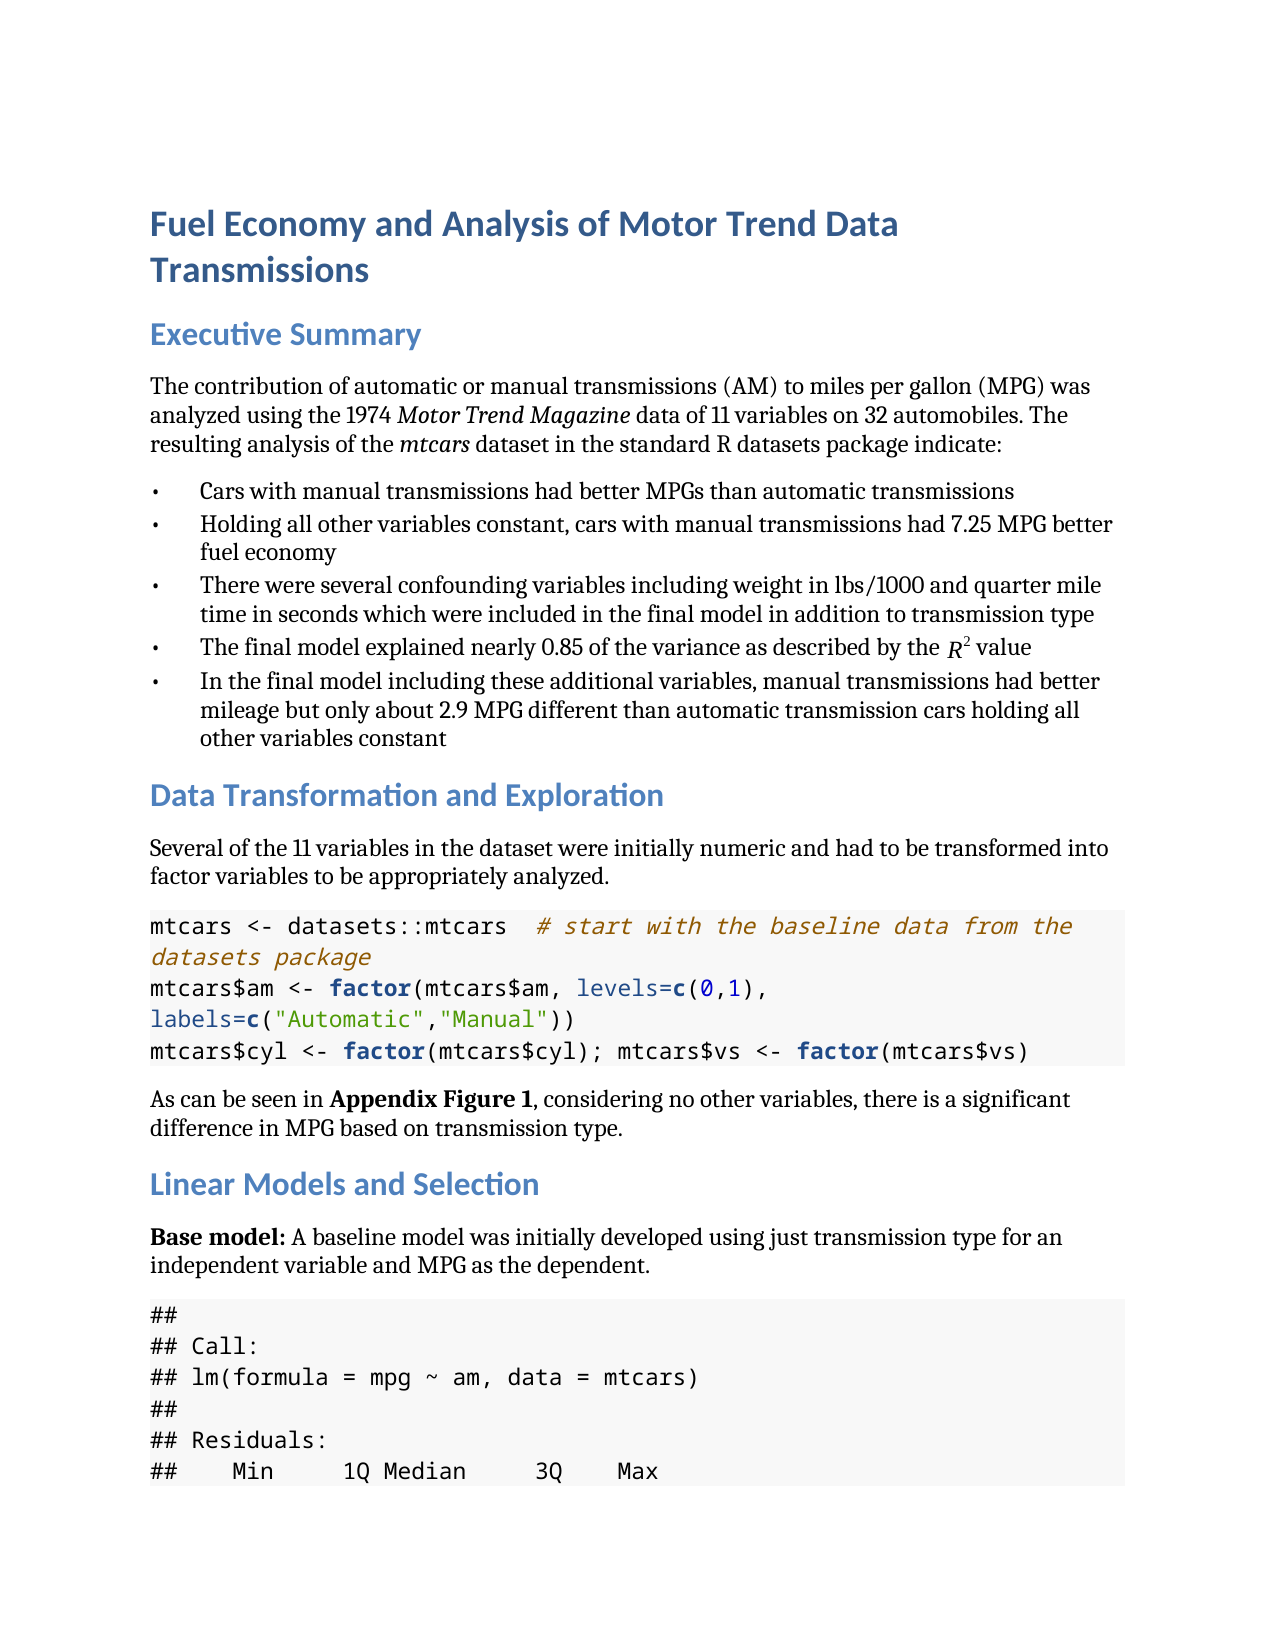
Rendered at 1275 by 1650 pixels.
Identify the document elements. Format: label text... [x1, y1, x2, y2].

subtitle Linear Models and Selection [150, 1163, 1125, 1204]
list In the final model including these additional variables, manual transmissions had better mileage but only about 2.9 MPG different than automatic transmission cars holding all other variables constant [150, 667, 1125, 753]
list Cars with manual transmissions had better MPGs than automatic transmissions [150, 477, 1125, 506]
list Holding all other variables constant, cars with manual transmissions had 7.25 MPG better fuel economy [150, 509, 1125, 567]
list There were several confounding variables including weight in lbs/1000 and quarter mile time in seconds which were included in the final model in addition to transmission type [150, 571, 1125, 628]
list The final model explained nearly 0.85 of the variance as described by the value [150, 632, 1125, 663]
subtitle Data Transformation and Exploration [150, 774, 1125, 815]
text Several of the 11 variables in the dataset were initially numeric and had to be transformed into factor variables to be appropriately analyzed. [150, 833, 1125, 891]
text Base model: A baseline model was initially developed using just transmission type for an independent variable and MPG as the dependent. [150, 1222, 1125, 1280]
text As can be seen in Appendix Figure 1, considering no other variables, there is a significant difference in MPG based on transmission type. [150, 1085, 1125, 1142]
subtitle Executive Summary [150, 312, 1125, 353]
text mtcars <- datasets::mtcars # start with the baseline data from the datasets package mtcars$am <- factor(mtcars$am, levels=c(0,1), labels=c("Automatic","Manual")) mtcars$cyl <- factor(mtcars$cyl); mtcars$vs <- factor(mtcars$vs) [150, 910, 1125, 1066]
subtitle Fuel Economy and Analysis of Motor Trend Data Transmissions [150, 200, 1125, 292]
text The contribution of automatic or manual transmissions (AM) to miles per gallon (MPG) was analyzed using the 1974 Motor Trend Magazine data of 11 variables on 32 automobiles. The resulting analysis of the mtcars dataset in the standard R datasets package indicate: [150, 372, 1125, 458]
